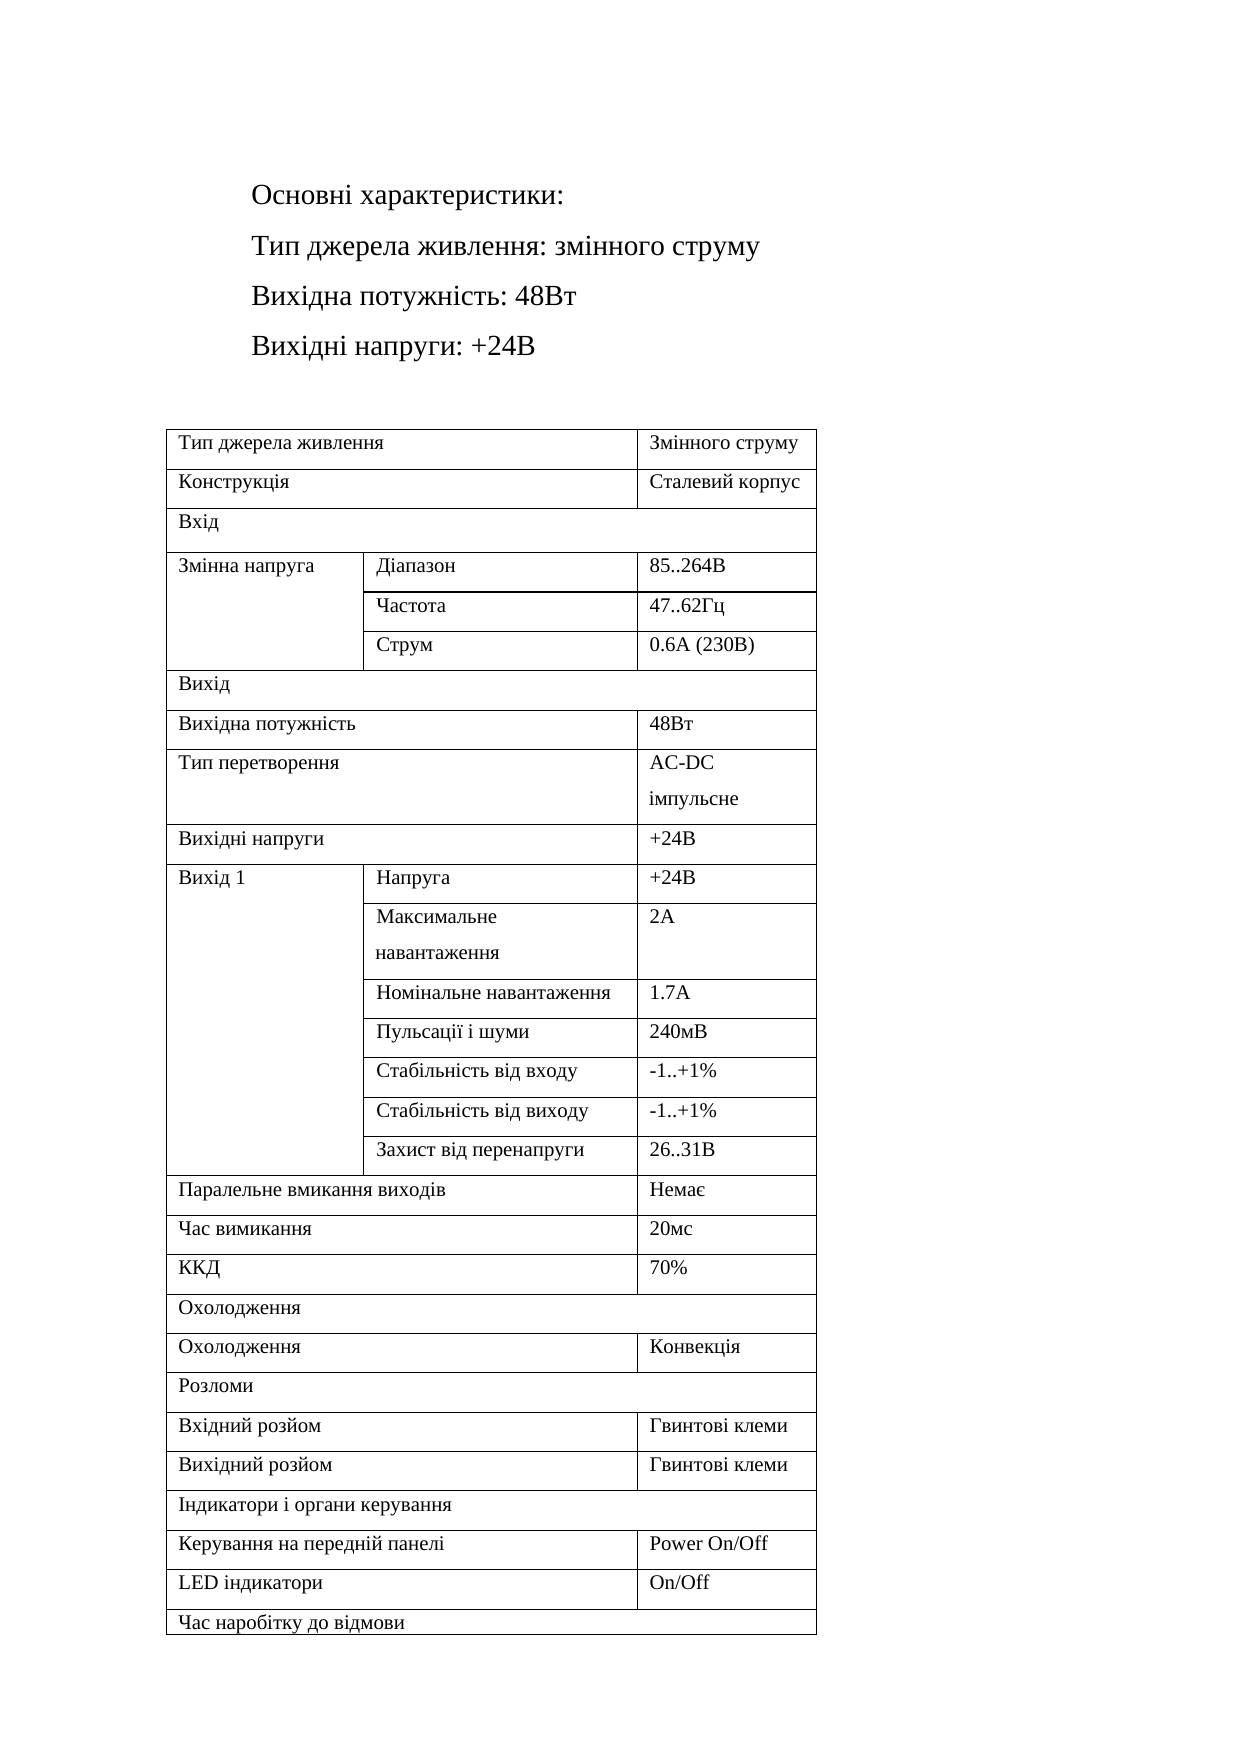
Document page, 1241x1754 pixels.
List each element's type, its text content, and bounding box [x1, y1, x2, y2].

table_cell Конвекція [638, 1334, 816, 1372]
table_cell Діапазон [364, 553, 637, 591]
table_cell Конструкція [167, 470, 637, 508]
table_cell Струм [364, 632, 637, 670]
table_header Змінного струму [638, 430, 816, 468]
table_cell Вихідна потужність [167, 711, 637, 749]
table_cell Вхідний розйом [167, 1413, 637, 1451]
table_cell Вихідні напруги [167, 825, 637, 864]
table_cell Індикатори і органи керування [167, 1491, 816, 1530]
table_cell 20мс [638, 1216, 816, 1254]
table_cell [167, 1610, 816, 1634]
table_cell Керування на передній панелі [167, 1531, 637, 1569]
table_cell 0.6А (230В) [638, 632, 816, 670]
table_cell Вихідний розйом [167, 1452, 637, 1490]
table_cell Максимальне навантаження [364, 904, 637, 978]
table_cell Гвинтові клеми [638, 1452, 816, 1490]
text Вихідні напруги: +24В [177, 328, 1152, 362]
table_cell Гвинтові клеми [638, 1413, 816, 1451]
text Вихідна потужність: 48Вт [177, 278, 1152, 312]
table_cell Захист від перенапруги [364, 1137, 637, 1175]
table_cell 48Вт [638, 711, 816, 749]
table_cell LED індикатори [167, 1570, 637, 1608]
table_cell Охолодження [167, 1334, 637, 1372]
table_cell Немає [638, 1176, 816, 1215]
table_cell 47..62Гц [638, 593, 816, 631]
table_cell 240мВ [638, 1019, 816, 1057]
table_cell Напруга [364, 865, 637, 903]
table_cell -1..+1% [638, 1098, 816, 1136]
table_cell Тип перетворення [167, 750, 637, 824]
table_cell +24В [638, 825, 816, 864]
table_cell Пульсації і шуми [364, 1019, 637, 1057]
table_cell Вихід [167, 671, 816, 709]
table_cell 1.7А [638, 980, 816, 1018]
table_cell On/Off [638, 1570, 816, 1608]
table_cell 2А [638, 904, 816, 978]
table_cell Час вимикання [167, 1216, 637, 1254]
table_cell Розломи [167, 1373, 816, 1412]
table_cell Охолодження [167, 1295, 816, 1333]
table_cell Вихід 1 [167, 865, 363, 1175]
table_cell Power On/Off [638, 1531, 816, 1569]
table_cell +24В [638, 865, 816, 903]
table_cell Вхід [167, 509, 816, 552]
table_cell 26..31В [638, 1137, 816, 1175]
table_cell Паралельне вмикання виходів [167, 1176, 637, 1215]
table_cell ККД [167, 1255, 637, 1293]
table_cell Стабільність від виходу [364, 1098, 637, 1136]
table_cell -1..+1% [638, 1058, 816, 1097]
table_cell Номінальне навантаження [364, 980, 637, 1018]
text Основні характеристики: [177, 177, 1152, 211]
table_header Тип джерела живлення [167, 430, 637, 468]
table_cell 70% [638, 1255, 816, 1293]
table_cell AC-DC імпульсне [638, 750, 816, 824]
table_cell Сталевий корпус [638, 470, 816, 508]
table_cell Змінна напруга [167, 553, 363, 670]
text Тип джерела живлення: змінного струму [177, 228, 1152, 261]
table_cell Частота [364, 593, 637, 631]
table_cell Стабільність від входу [364, 1058, 637, 1097]
table_cell 85..264В [638, 553, 816, 591]
